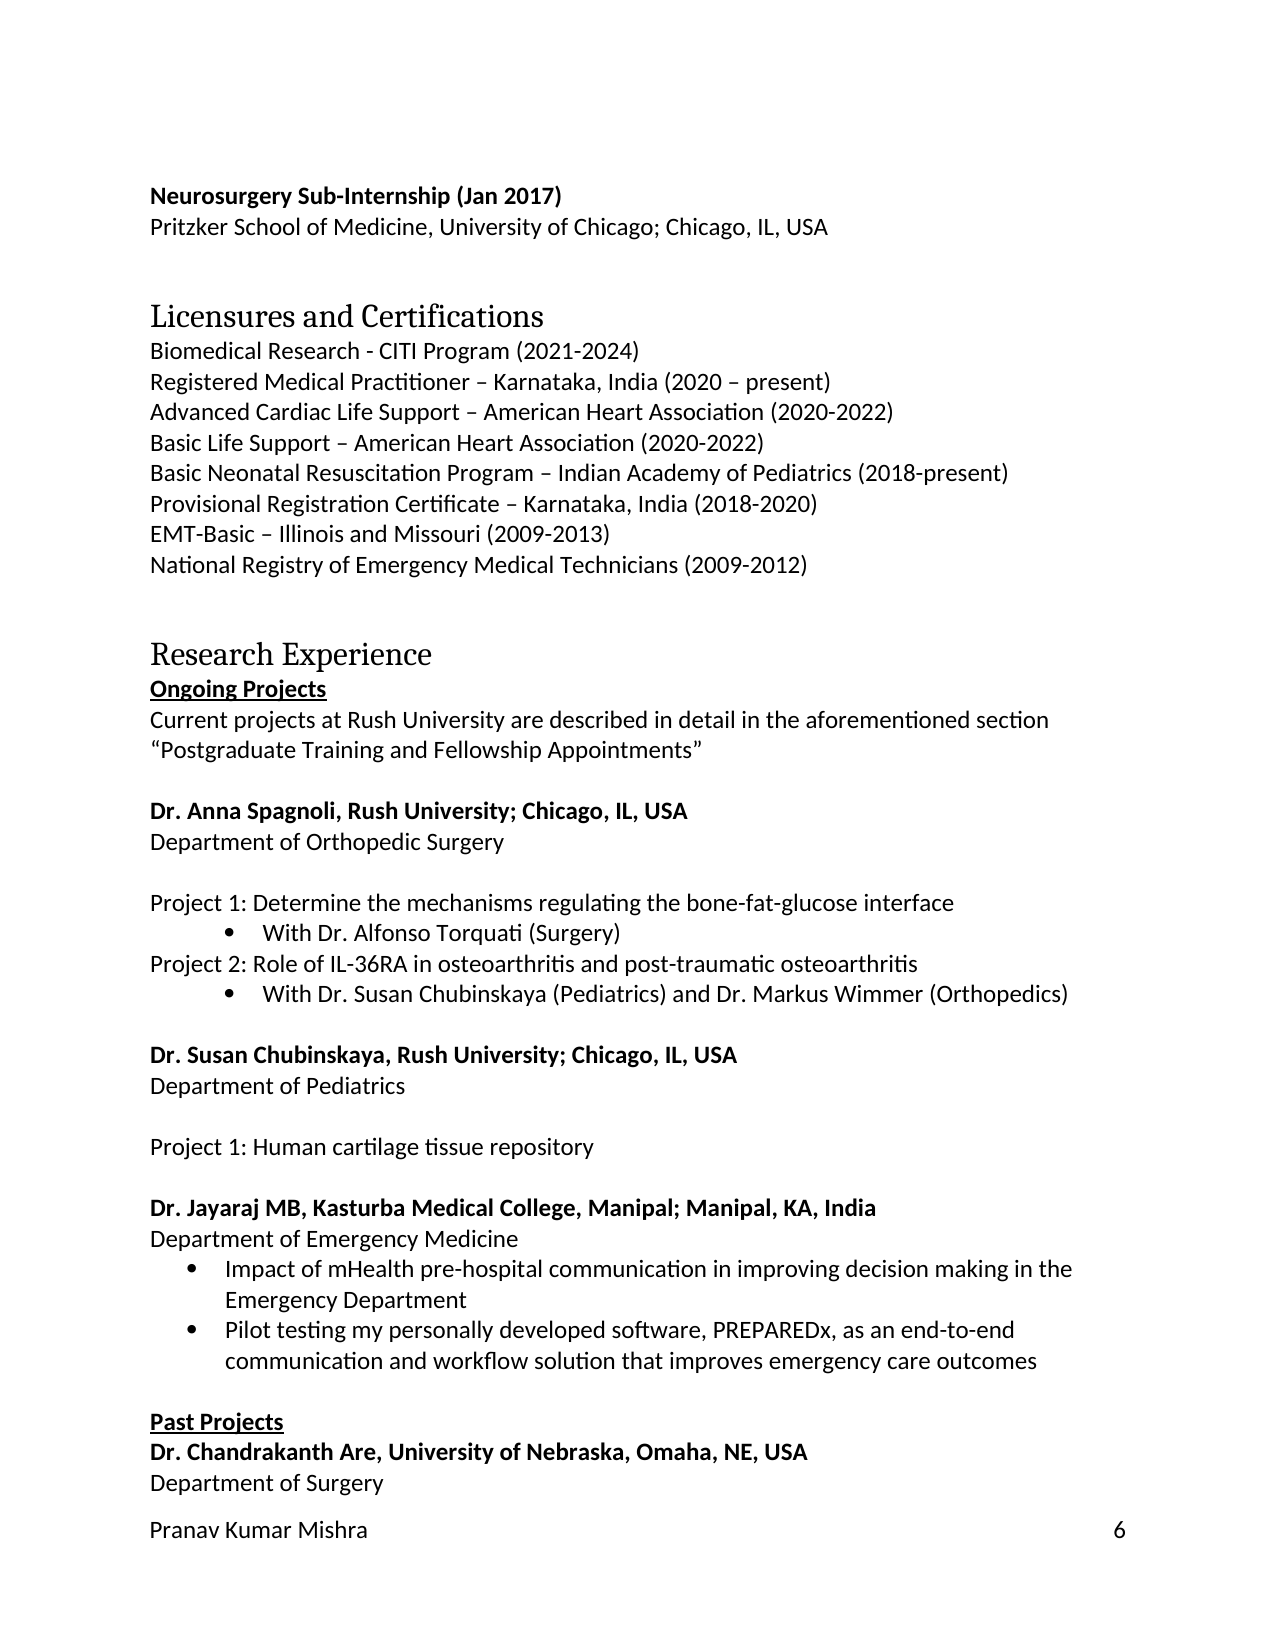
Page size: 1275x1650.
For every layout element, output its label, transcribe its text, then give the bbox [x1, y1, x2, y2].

text Basic Life Support – American Heart Association (2020-2022) [150, 427, 1125, 457]
text Dr. Chandrakanth Are, University of Nebraska, Omaha, NE, USA [150, 1436, 1125, 1467]
text Dr. Susan Chubinskaya, Rush University; Chicago, IL, USA [150, 1040, 1125, 1070]
text Registered Medical Practitioner – Karnataka, India (2020 – present) [150, 366, 1125, 396]
text Department of Emergency Medicine [150, 1223, 1125, 1253]
text EMT-Basic – Illinois and Missouri (2009-2013) [150, 518, 1125, 549]
text Dr. Anna Spagnoli, Rush University; Chicago, IL, USA [150, 796, 1125, 826]
text Neurosurgery Sub-Internship (Jan 2017) [150, 181, 1125, 211]
text Project 2: Role of IL-36RA in osteoarthritis and post-traumatic osteoarthritis [150, 948, 1125, 979]
text Basic Neonatal Resuscitation Program – Indian Academy of Pediatrics (2018-present) [150, 457, 1125, 488]
list Impact of mHealth pre-hospital communication in improving decision making in the Emergency Department [187, 1253, 1125, 1314]
text Provisional Registration Certificate – Karnataka, India (2018-2020) [150, 488, 1125, 518]
list Pilot testing my personally developed software, PREPAREDx, as an end-to-end communication and workflow solution that improves emergency care outcomes [187, 1314, 1125, 1375]
text Ongoing Projects [150, 673, 1125, 704]
text Project 1: Human cartilage tissue repository [150, 1131, 1125, 1162]
text Department of Orthopedic Surgery [150, 826, 1125, 857]
text Project 1: Determine the mechanisms regulating the bone-fat-glucose interface [150, 887, 1125, 918]
text Biomedical Research - CITI Program (2021-2024) [150, 335, 1125, 366]
list With Dr. Susan Chubinskaya (Pediatrics) and Dr. Markus Wimmer (Orthopedics) [225, 979, 1125, 1009]
text Department of Pediatrics [150, 1070, 1125, 1101]
text Advanced Cardiac Life Support – American Heart Association (2020-2022) [150, 396, 1125, 427]
text Department of Surgery [150, 1467, 1125, 1497]
text Current projects at Rush University are described in detail in the aforementioned section “Postgraduate Training and Fellowship Appointments” [150, 704, 1125, 765]
subtitle Licensures and Certifications [150, 297, 1125, 335]
text Pritzker School of Medicine, University of Chicago; Chicago, IL, USA [150, 211, 1125, 242]
list With Dr. Alfonso Torquati (Surgery) [225, 918, 1125, 948]
text Dr. Jayaraj MB, Kasturba Medical College, Manipal; Manipal, KA, India [150, 1192, 1125, 1223]
text National Registry of Emergency Medical Technicians (2009-2012) [150, 549, 1125, 579]
text Past Projects [150, 1406, 1125, 1436]
subtitle Research Experience [150, 635, 1125, 673]
